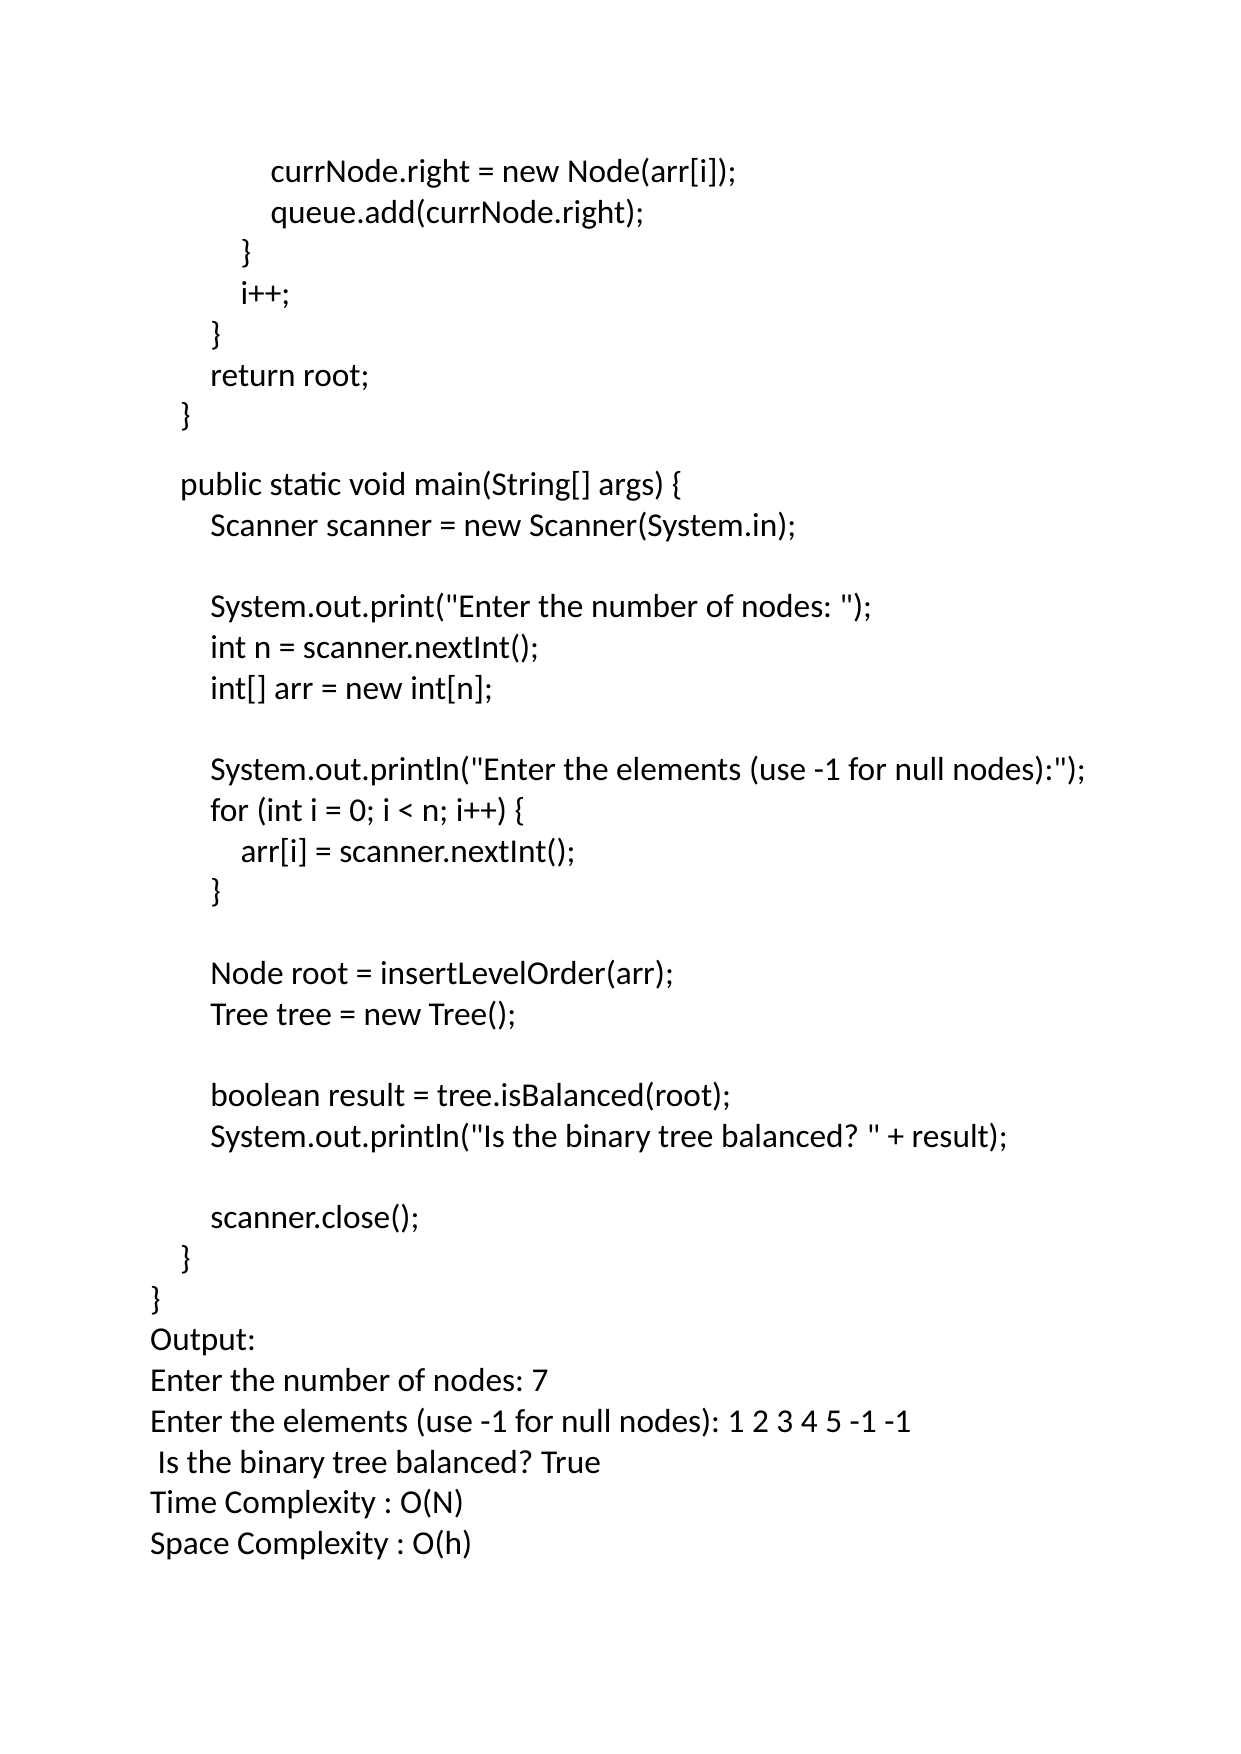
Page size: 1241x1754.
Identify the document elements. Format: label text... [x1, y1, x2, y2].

text queue.add(currNode.right); [150, 191, 1090, 231]
text } [150, 313, 1090, 354]
text scanner.close(); [150, 1196, 1090, 1237]
text Scanner scanner = new Scanner(System.in); [150, 504, 1090, 544]
text System.out.print("Enter the number of nodes: "); [150, 585, 1090, 626]
text Output: [150, 1318, 1090, 1359]
text } [150, 231, 1090, 272]
text i++; [150, 272, 1090, 313]
text } [150, 870, 1090, 911]
text } [150, 1237, 1090, 1278]
text } [150, 1278, 1090, 1318]
text Enter the number of nodes: 7 [150, 1359, 1090, 1400]
text Node root = insertLevelOrder(arr); [150, 952, 1090, 993]
text Time Complexity : O(N) Space Complexity : O(h) [150, 1481, 1090, 1563]
text int n = scanner.nextInt(); [150, 626, 1090, 667]
text } [150, 394, 1090, 435]
text Enter the elements (use -1 for null nodes): 1 2 3 4 5 -1 -1 [150, 1400, 1090, 1441]
text boolean result = tree.isBalanced(root); [150, 1074, 1090, 1115]
text for (int i = 0; i < n; i++) { [150, 789, 1090, 830]
text public static void main(String[] args) { [150, 463, 1090, 504]
text Is the binary tree balanced? True [150, 1441, 1090, 1481]
text return root; [150, 354, 1090, 394]
text currNode.right = new Node(arr[i]); [150, 150, 1090, 191]
text Tree tree = new Tree(); [150, 993, 1090, 1033]
text arr[i] = scanner.nextInt(); [150, 830, 1090, 870]
text System.out.println("Is the binary tree balanced? " + result); [150, 1115, 1090, 1156]
text int[] arr = new int[n]; [150, 667, 1090, 707]
text System.out.println("Enter the elements (use -1 for null nodes):"); [150, 748, 1090, 789]
